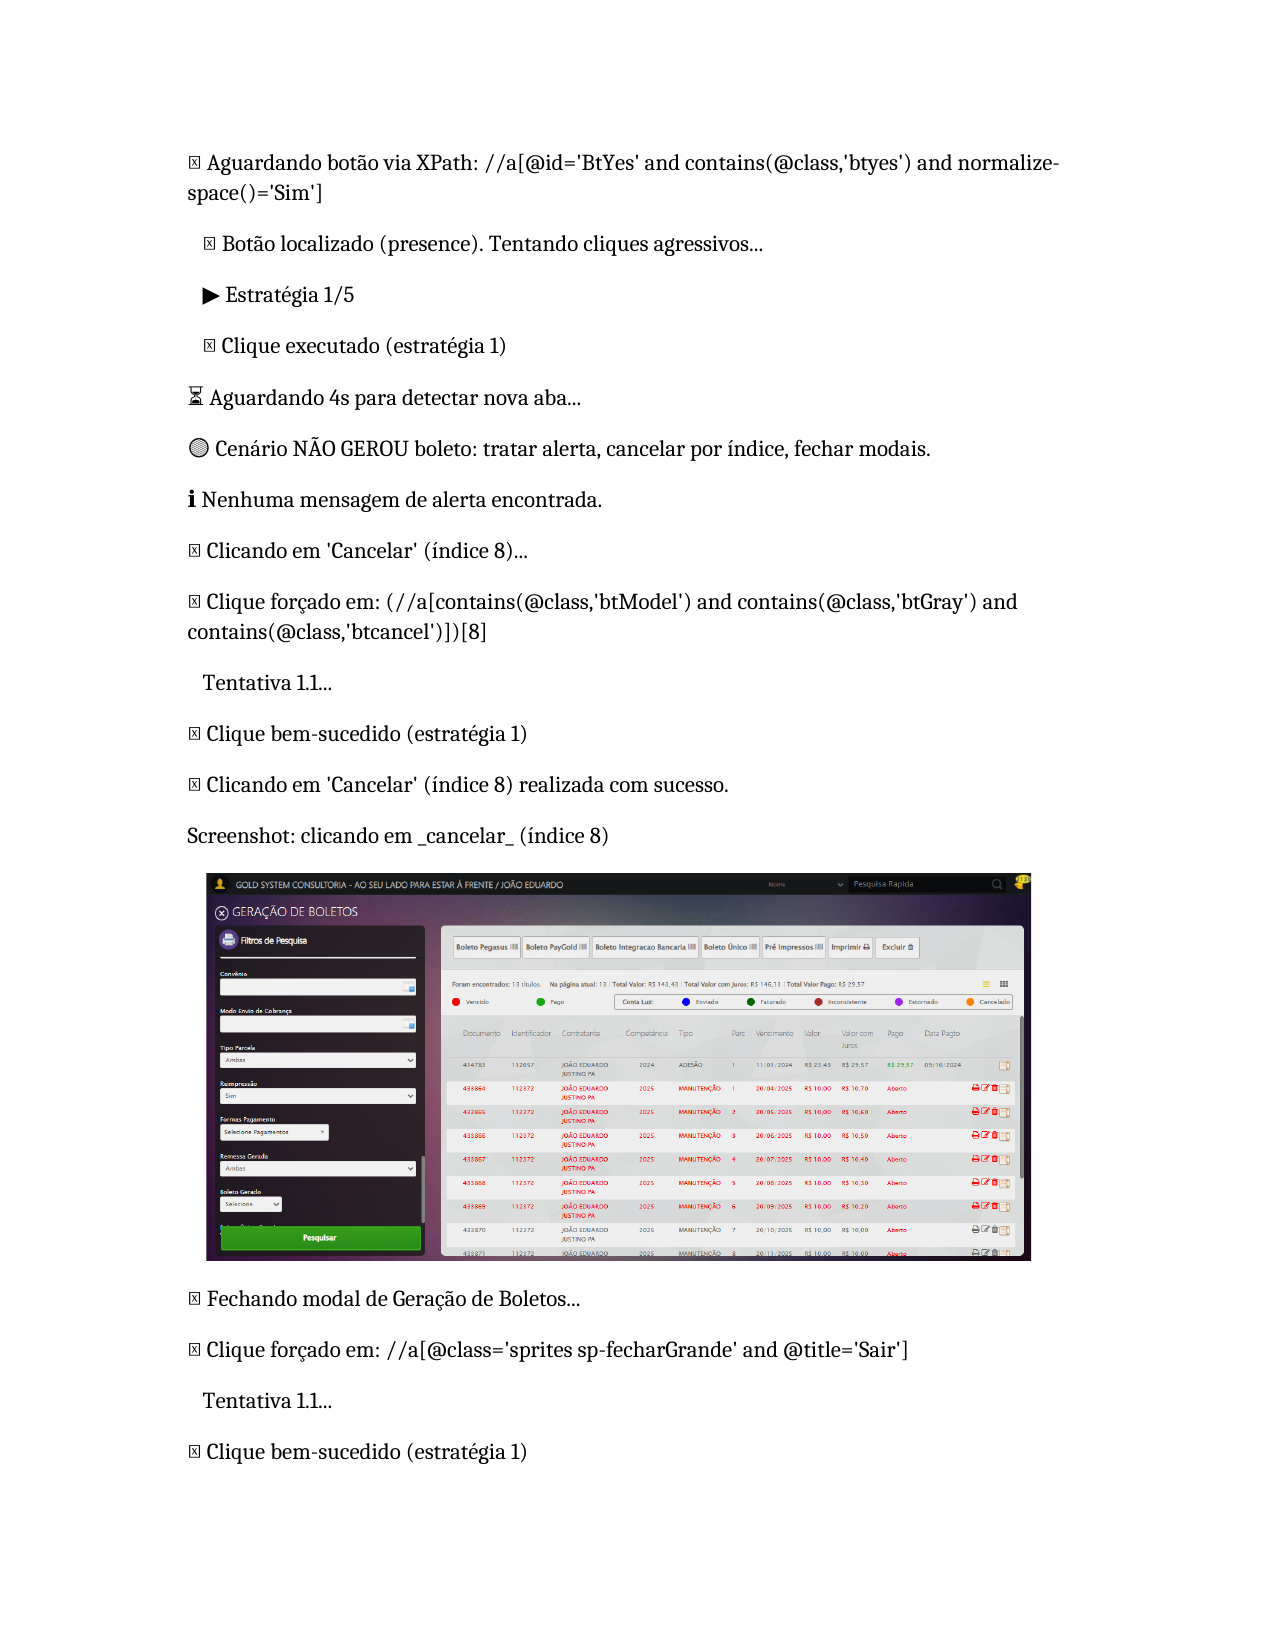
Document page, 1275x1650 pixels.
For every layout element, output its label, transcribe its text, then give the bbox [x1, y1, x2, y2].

text ✅ Clicando em 'Cancelar' (índice 8) realizada com sucesso. [187, 772, 1087, 798]
text 🎯 Clique forçado em: (//a[contains(@class,'btModel') and contains(@class,'btGray') and contains(@class,'btcancel')])[8] [187, 588, 1087, 645]
text ⏳ Aguardando 4s para detectar nova aba... [187, 384, 1087, 411]
text ✅ Clique bem-sucedido (estratégia 1) [187, 1439, 1087, 1465]
picture [206, 873, 1032, 1261]
text Screenshot: clicando em _cancelar_ (índice 8) [187, 823, 1087, 849]
text 🔄 Fechando modal de Geração de Boletos... [187, 1286, 1087, 1312]
text 🔎 Aguardando botão via XPath: //a[@id='BtYes' and contains(@class,'btyes') and normalize-space()='Sim'] [187, 150, 1087, 207]
text Tentativa 1.1... [187, 670, 1087, 696]
text ✅ Clique bem-sucedido (estratégia 1) [187, 721, 1087, 747]
text ✅ Botão localizado (presence). Tentando cliques agressivos... [187, 231, 1087, 258]
text 🔄 Clicando em 'Cancelar' (índice 8)... [187, 537, 1087, 564]
text ℹ️ Nenhuma mensagem de alerta encontrada. [187, 486, 1087, 513]
text ✅ Clique executado (estratégia 1) [187, 333, 1087, 360]
text Tentativa 1.1... [187, 1388, 1087, 1414]
text ▶️ Estratégia 1/5 [187, 282, 1087, 309]
text 🟡 Cenário NÃO GEROU boleto: tratar alerta, cancelar por índice, fechar modais. [187, 435, 1087, 462]
text 🎯 Clique forçado em: //a[@class='sprites sp-fecharGrande' and @title='Sair'] [187, 1337, 1087, 1363]
